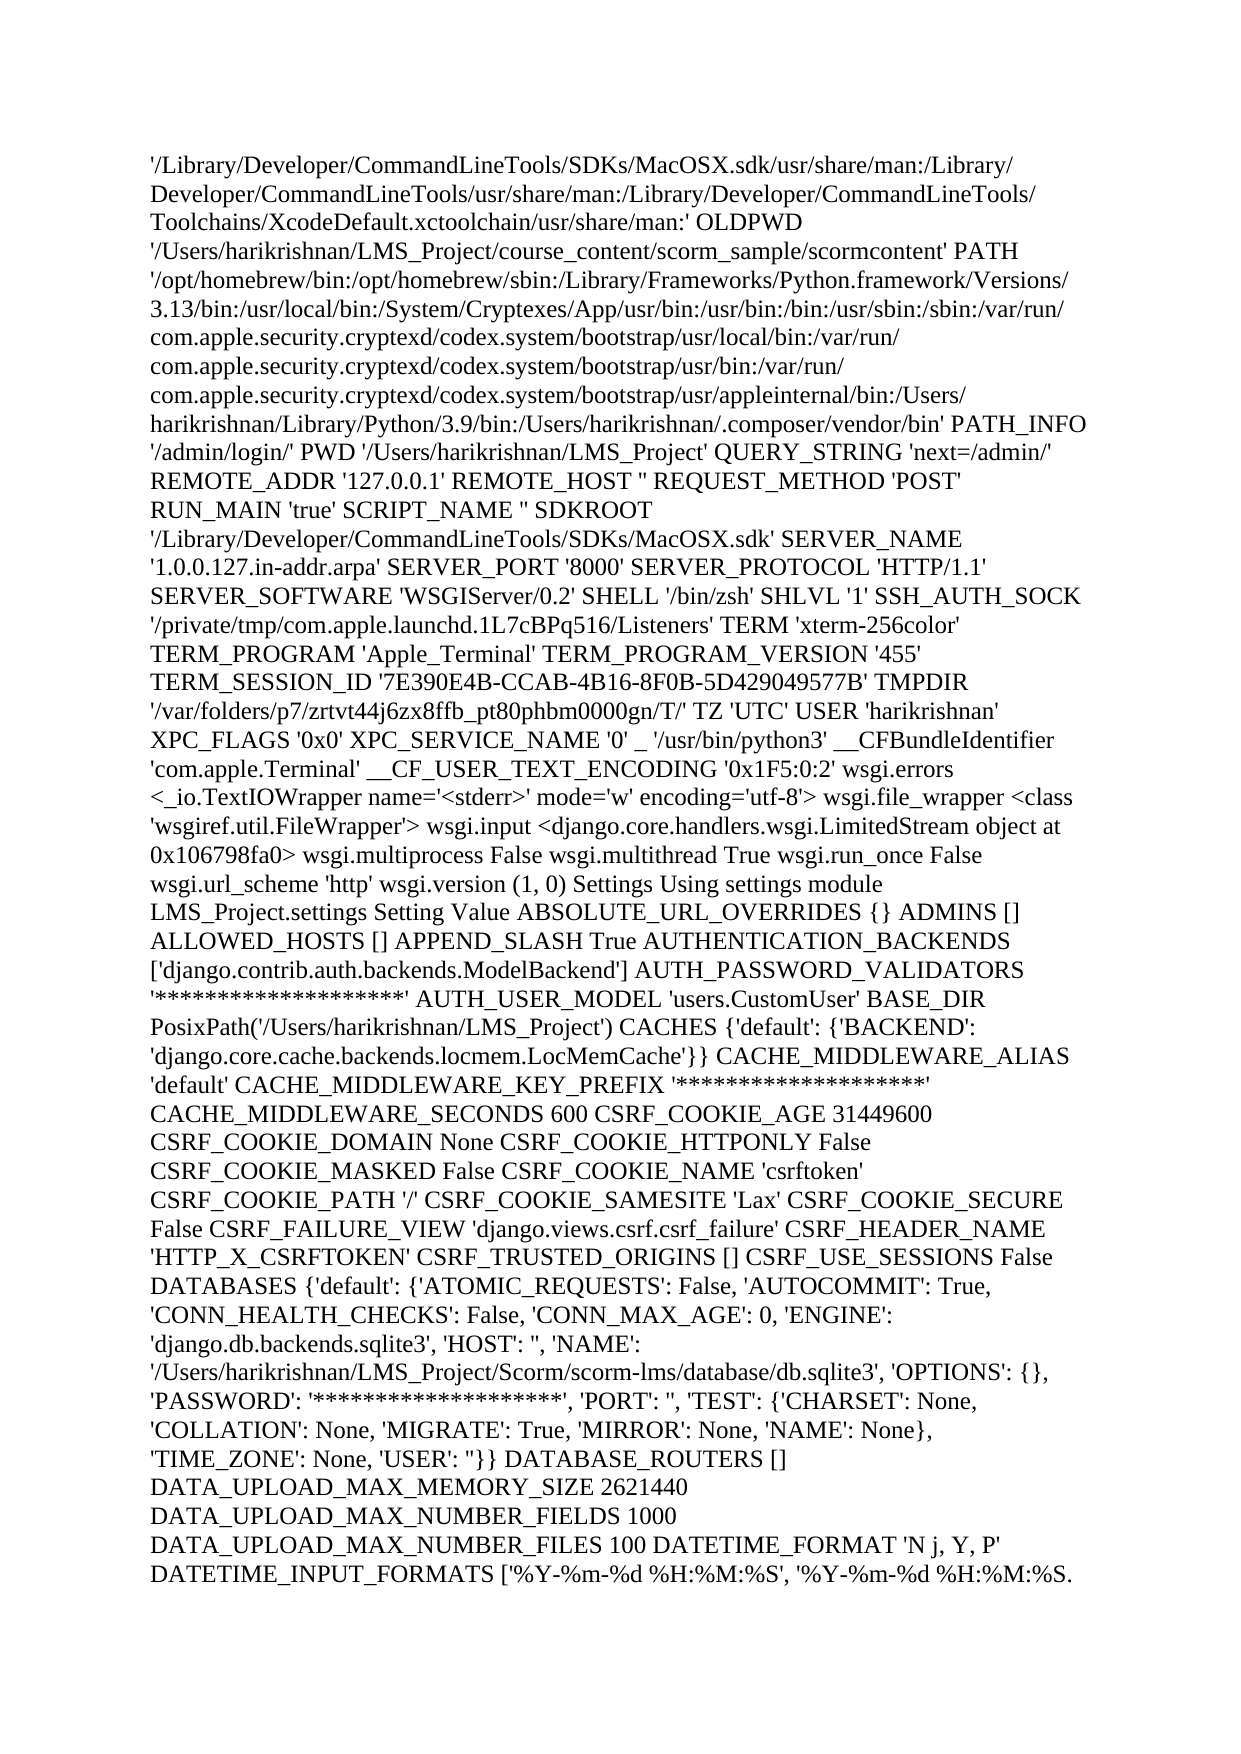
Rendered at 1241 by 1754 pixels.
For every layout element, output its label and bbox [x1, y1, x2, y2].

text [150, 150, 1090, 1587]
